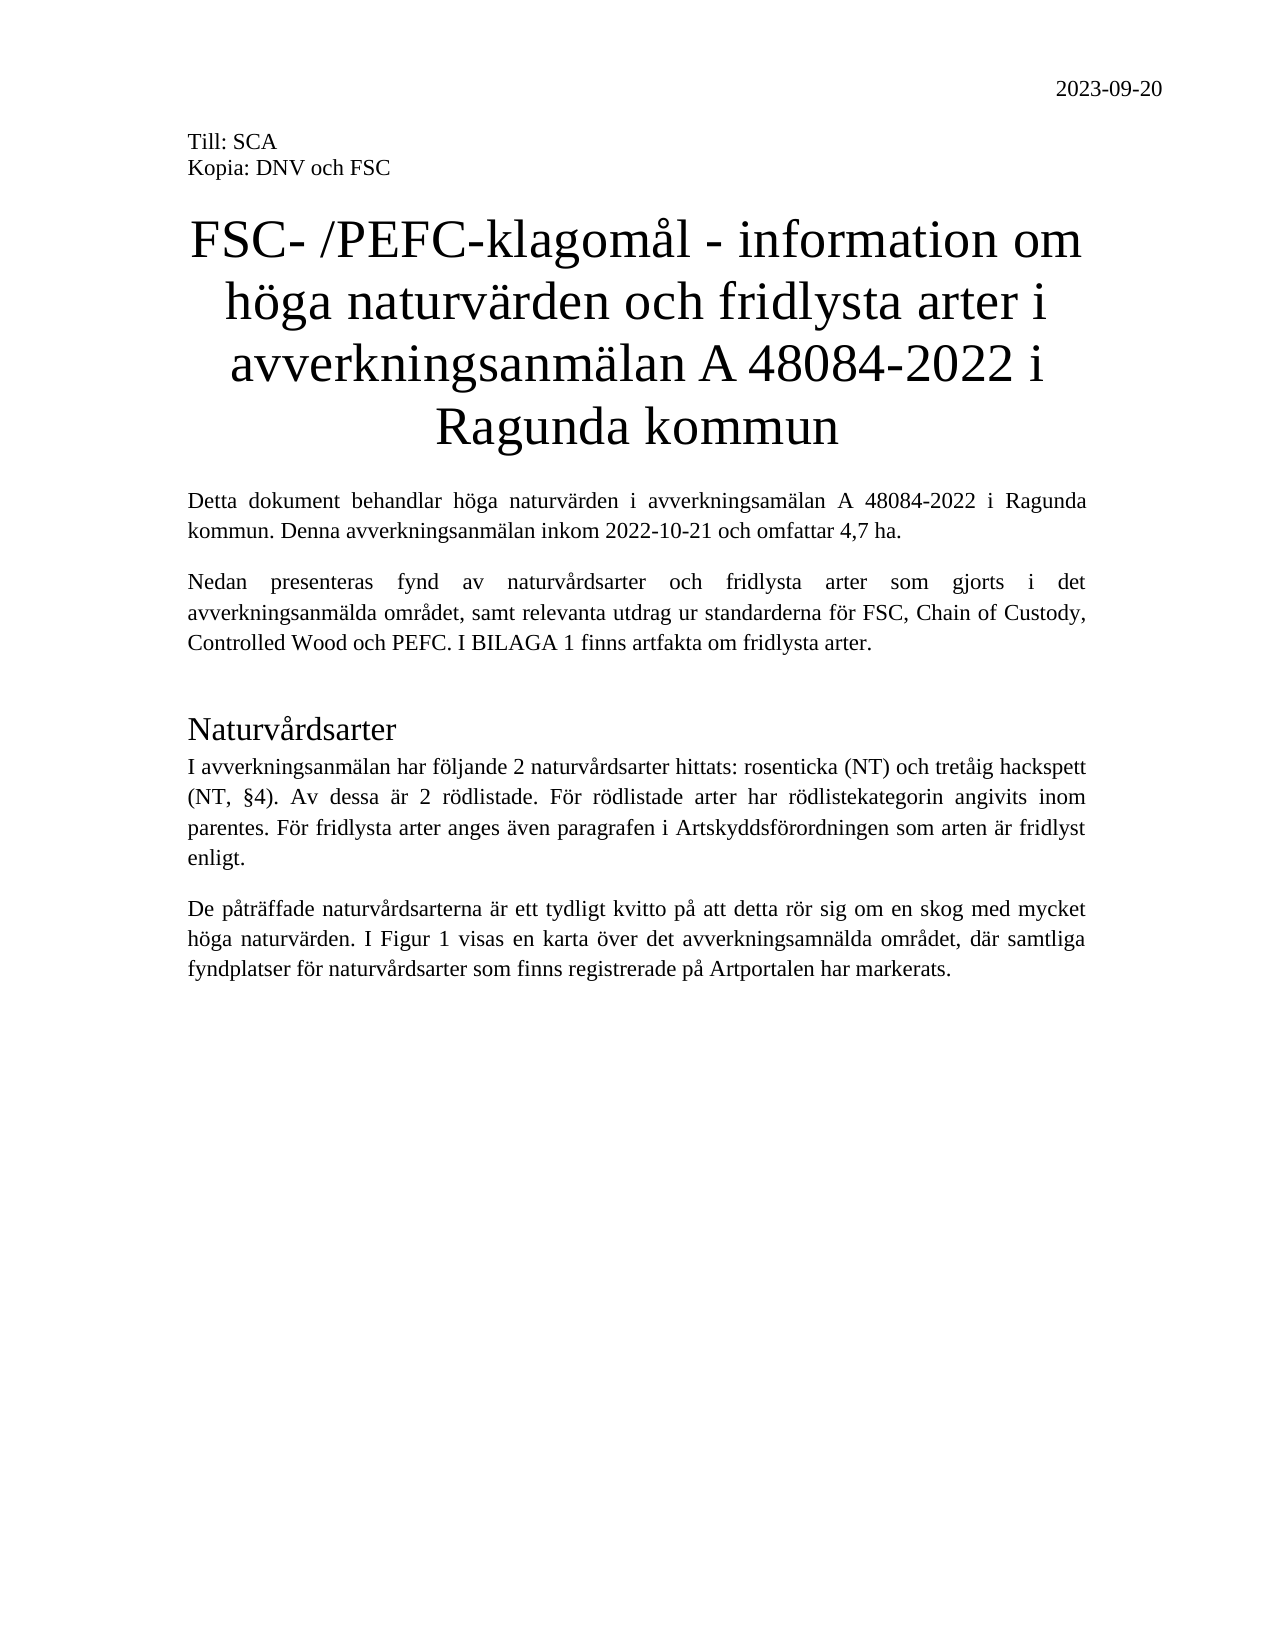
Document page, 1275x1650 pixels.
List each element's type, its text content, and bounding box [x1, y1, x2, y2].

text De påträffade naturvårdsarterna är ett tydligt kvitto på att detta rör sig om en skog med mycket höga naturvärden. I Figur 1 visas en karta över det avverkningsamnälda området, där samtliga fyndplatser för naturvårdsarter som finns registrerade på Artportalen har markerats. [187, 895, 1087, 982]
text I avverkningsanmälan har följande 2 naturvårdsarter hittats: rosenticka (NT) och tretåig hackspett (NT, §4). Av dessa är 2 rödlistade. För rödlistade arter har rödlistekategorin angivits inom parentes. För fridlysta arter anges även paragrafen i Artskyddsförordningen som arten är fridlyst enligt. [187, 753, 1087, 870]
title FSC- /PEFC-klagomål - information om höga naturvärden och fridlysta arter i avverkningsanmälan A 48084-2022 i Ragunda kommun [187, 207, 1087, 456]
text Nedan presenteras fynd av naturvårdsarter och fridlysta arter som gjorts i det avverkningsanmälda området, samt relevanta utdrag ur standarderna för FSC, Chain of Custody, Controlled Wood och PEFC. I BILAGA 1 finns artfakta om fridlysta arter. [187, 568, 1087, 655]
text Detta dokument behandlar höga naturvärden i avverkningsamälan A 48084-2022 i Ragunda kommun. Denna avverkningsanmälan inkom 2022-10-21 och omfattar 4,7 ha. [187, 487, 1087, 544]
subtitle Naturvårdsarter [187, 709, 1087, 747]
